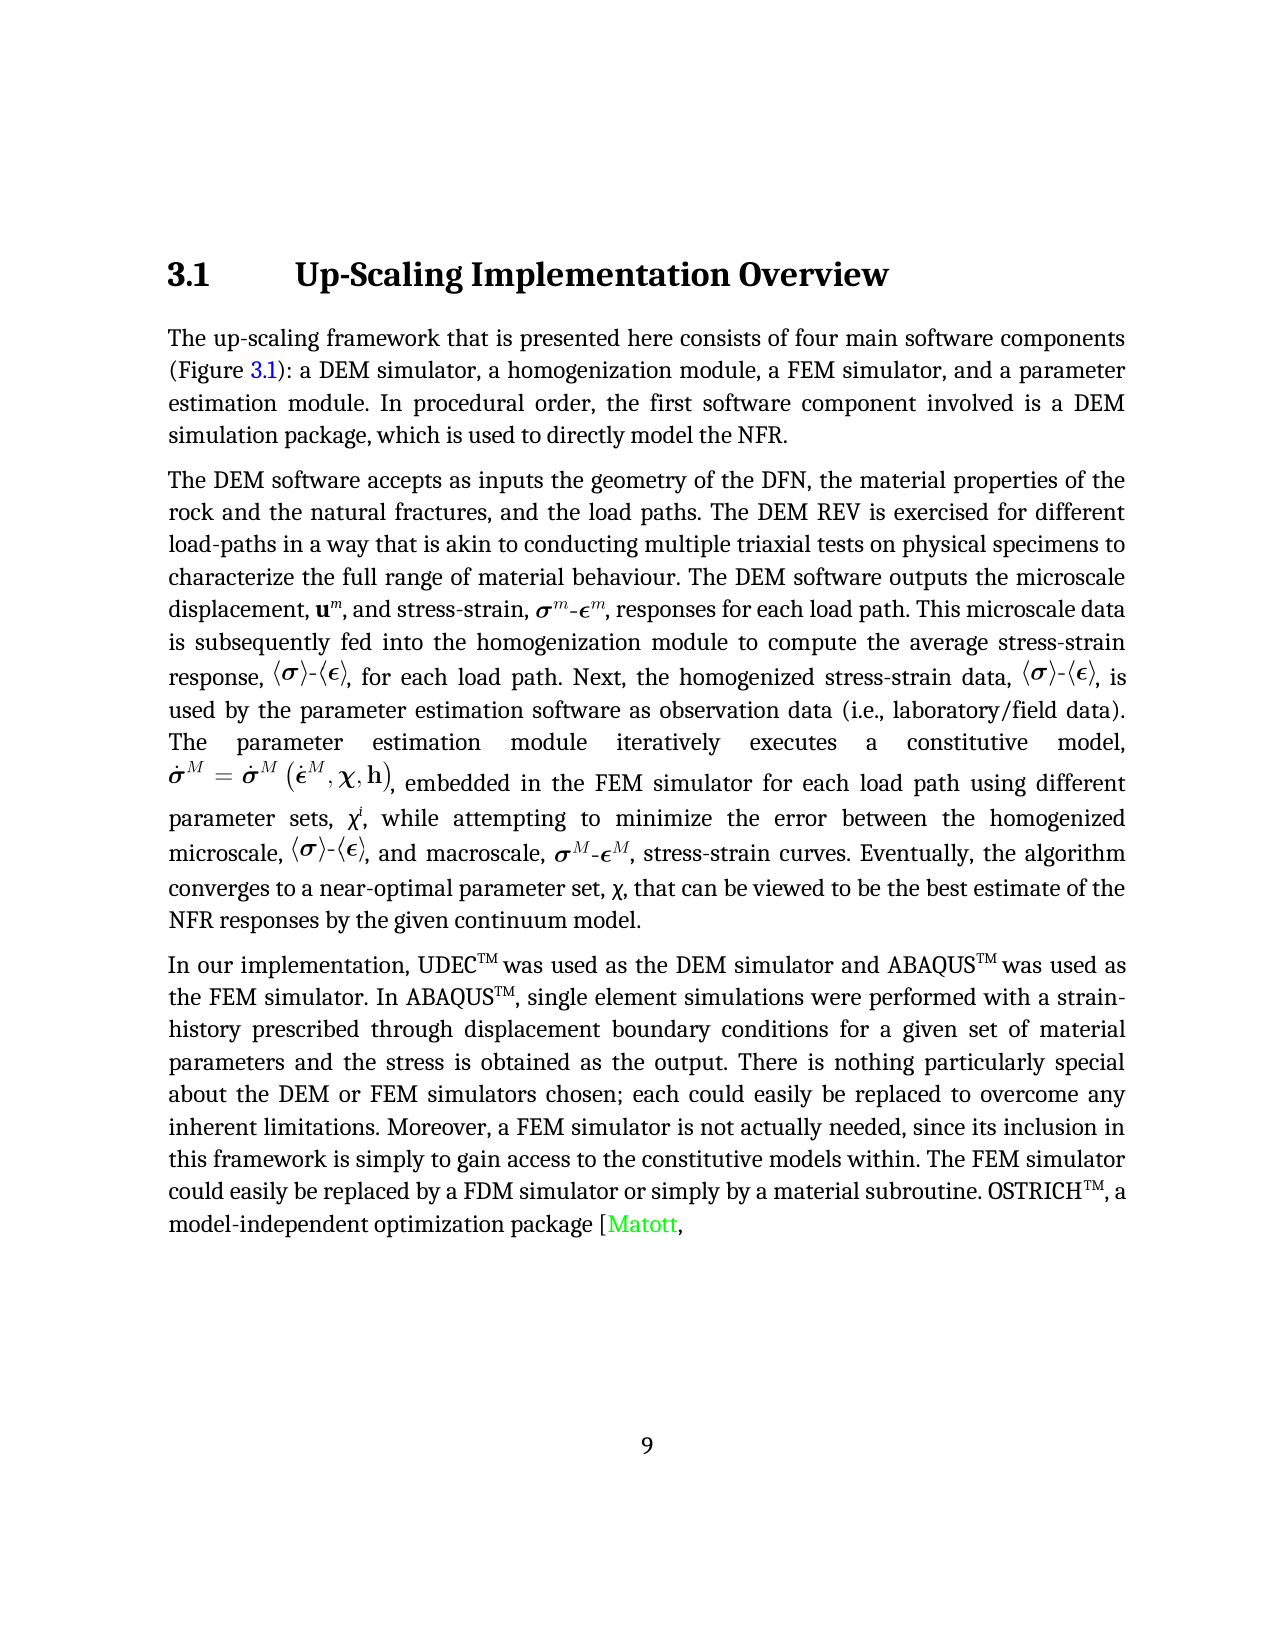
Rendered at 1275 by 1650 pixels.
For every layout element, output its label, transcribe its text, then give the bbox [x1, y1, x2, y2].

text The DEM software accepts as inputs the geometry of the DFN, the material properties of the rock and the natural fractures, and the load paths. The DEM REV is exercised for different load-paths in a way that is akin to conducting multiple triaxial tests on physical specimens to characterize the full range of material behaviour. The DEM software outputs the microscale displacement, um, and stress-strain, , responses for each load path. This microscale data is subsequently fed into the homogenization module to compute the average stress-strain response, , for each load path. Next, the homogenized stress-strain data, , is used by the parameter estimation software as observation data (i.e., laboratory/field data). The parameter estimation module iteratively executes a constitutive model, , embedded in the FEM simulator for each load path using different parameter sets, χi, while attempting to minimize the error between the homogenized microscale, , and macroscale, , stress-strain curves. Eventually, the algorithm converges to a near-optimal parameter set, χ, that can be viewed to be the best estimate of the NFR responses by the given continuum model. [167, 466, 1127, 935]
picture [1022, 660, 1095, 686]
picture [535, 600, 606, 618]
text In our implementation, UDECTM was used as the DEM simulator and ABAQUSTM was used as the FEM simulator. In ABAQUSTM, single element simulations were performed with a strain-history prescribed through displacement boundary conditions for a given set of material parameters and the stress is obtained as the output. There is nothing particularly special about the DEM or FEM simulators chosen; each could easily be replaced to overcome any inherent limitations. Moreover, a FEM simulator is not actually needed, since its inclusion in this framework is simply to gain access to the constitutive models within. The FEM simulator could easily be replaced by a FDM simulator or simply by a material subroutine. OSTRICHTM, a model-independent optimization package [Matott, [167, 951, 1127, 1238]
text The up-scaling framework that is presented here consists of four main software components (Figure 3.1): a DEM simulator, a homogenization module, a FEM simulator, and a parameter estimation module. In procedural order, the first software component involved is a DEM simulation package, which is used to directly model the NFR. [167, 324, 1127, 450]
picture [554, 840, 630, 862]
picture [291, 836, 365, 862]
picture [168, 760, 390, 792]
subtitle 3.1 Up-Scaling Implementation Overview [167, 254, 1137, 295]
picture [273, 660, 347, 686]
